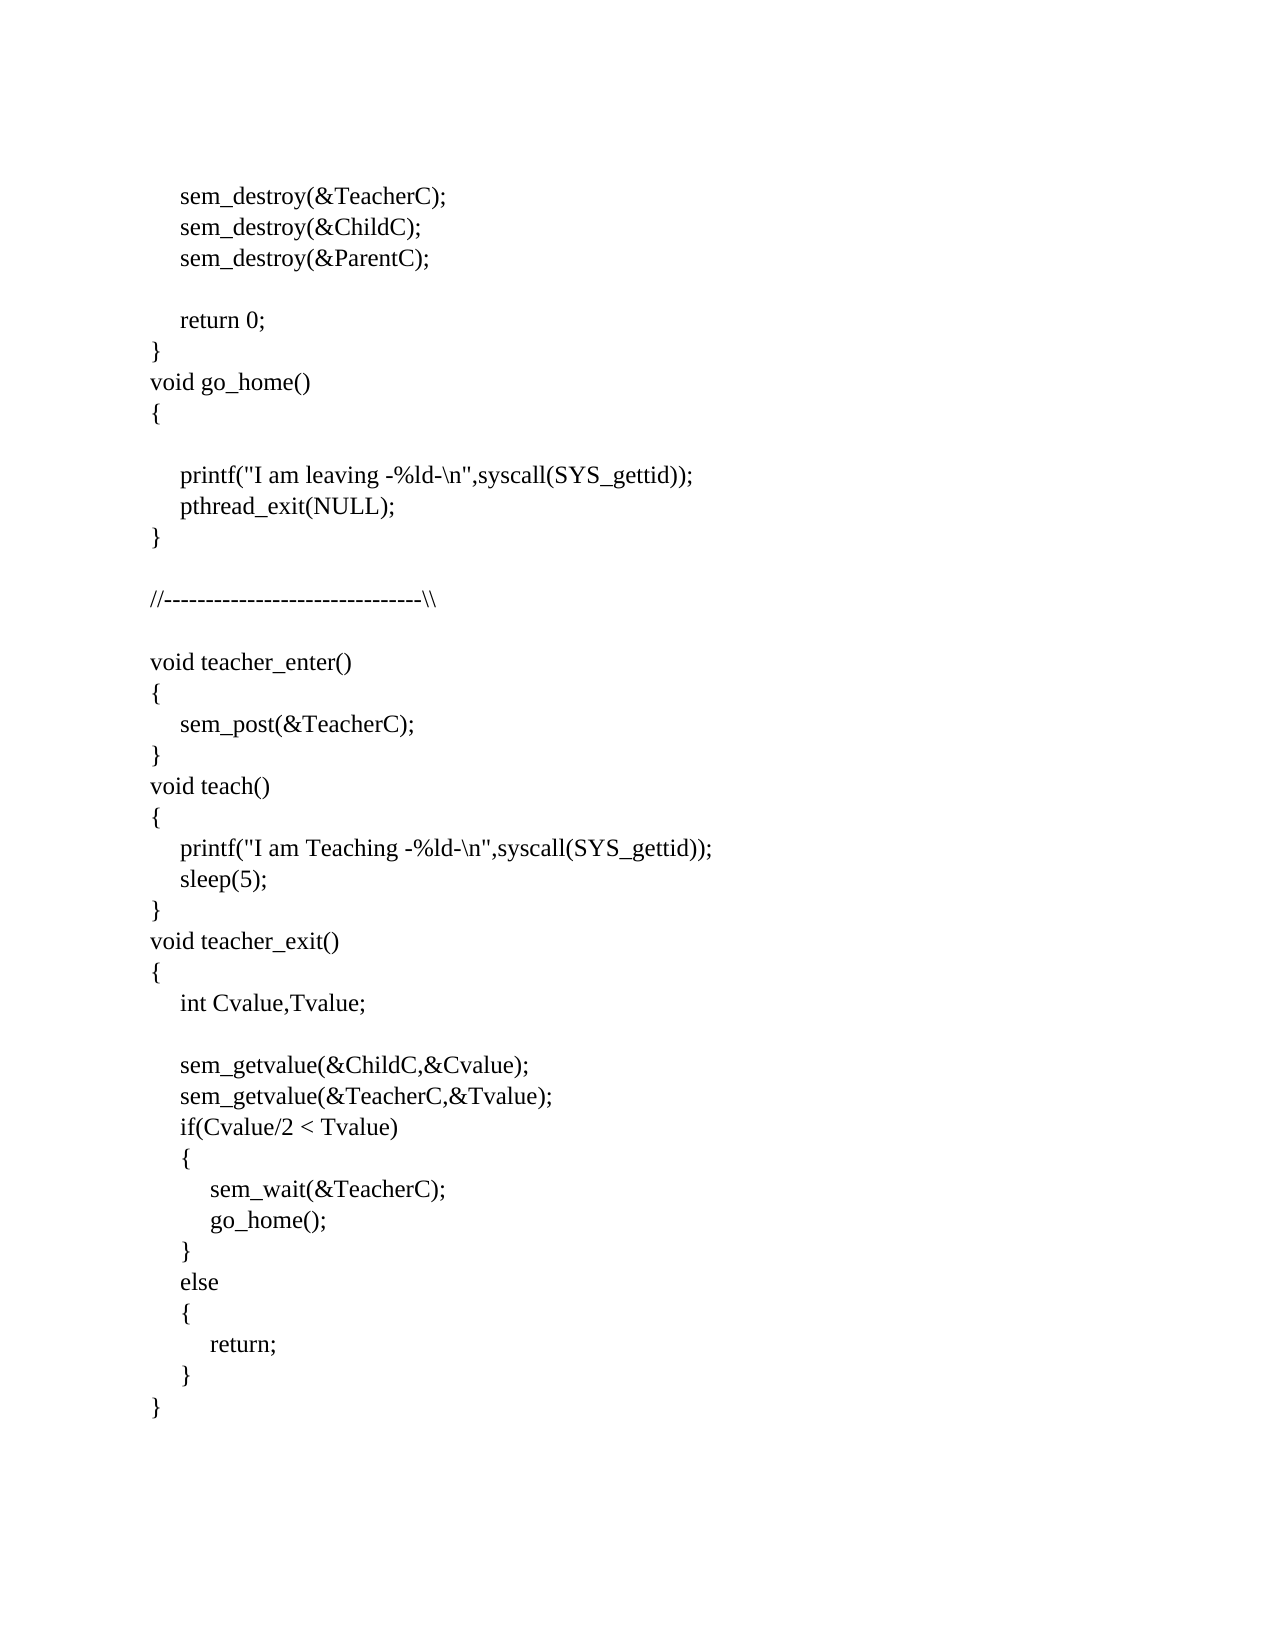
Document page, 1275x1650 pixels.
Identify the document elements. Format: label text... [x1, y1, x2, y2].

text sem_post(&TeacherC); [150, 709, 1125, 737]
text else [150, 1267, 1125, 1296]
text } [150, 895, 1125, 924]
text pthread_exit(NULL); [150, 491, 1125, 520]
text sem_wait(&TeacherC); [150, 1174, 1125, 1203]
text void go_home() [150, 367, 1125, 396]
text //-------------------------------\\ [150, 584, 1125, 613]
text { [150, 678, 1125, 706]
text sem_destroy(&ParentC); [150, 243, 1125, 272]
text return; [150, 1329, 1125, 1358]
text void teacher_exit() [150, 926, 1125, 955]
text sem_destroy(&ChildC); [150, 212, 1125, 241]
text int Cvalue,Tvalue; [150, 988, 1125, 1017]
text } [150, 1361, 1125, 1389]
text printf("I am leaving -%ld-\n",syscall(SYS_gettid)); [150, 460, 1125, 489]
text sleep(5); [150, 864, 1125, 893]
text sem_getvalue(&TeacherC,&Tvalue); [150, 1081, 1125, 1110]
text void teacher_enter() [150, 647, 1125, 675]
text return 0; [150, 305, 1125, 334]
text sem_getvalue(&ChildC,&Cvalue); [150, 1050, 1125, 1079]
text } [150, 336, 1125, 365]
text if(Cvalue/2 < Tvalue) [150, 1112, 1125, 1141]
text { [150, 1143, 1125, 1172]
text go_home(); [150, 1205, 1125, 1234]
text } [150, 740, 1125, 768]
text { [150, 1298, 1125, 1327]
text } [150, 1236, 1125, 1265]
text } [150, 1392, 1125, 1420]
text } [150, 522, 1125, 551]
text sem_destroy(&TeacherC); [150, 181, 1125, 210]
text { [150, 802, 1125, 831]
text { [150, 957, 1125, 986]
text printf("I am Teaching -%ld-\n",syscall(SYS_gettid)); [150, 833, 1125, 862]
text { [150, 398, 1125, 427]
text void teach() [150, 771, 1125, 799]
